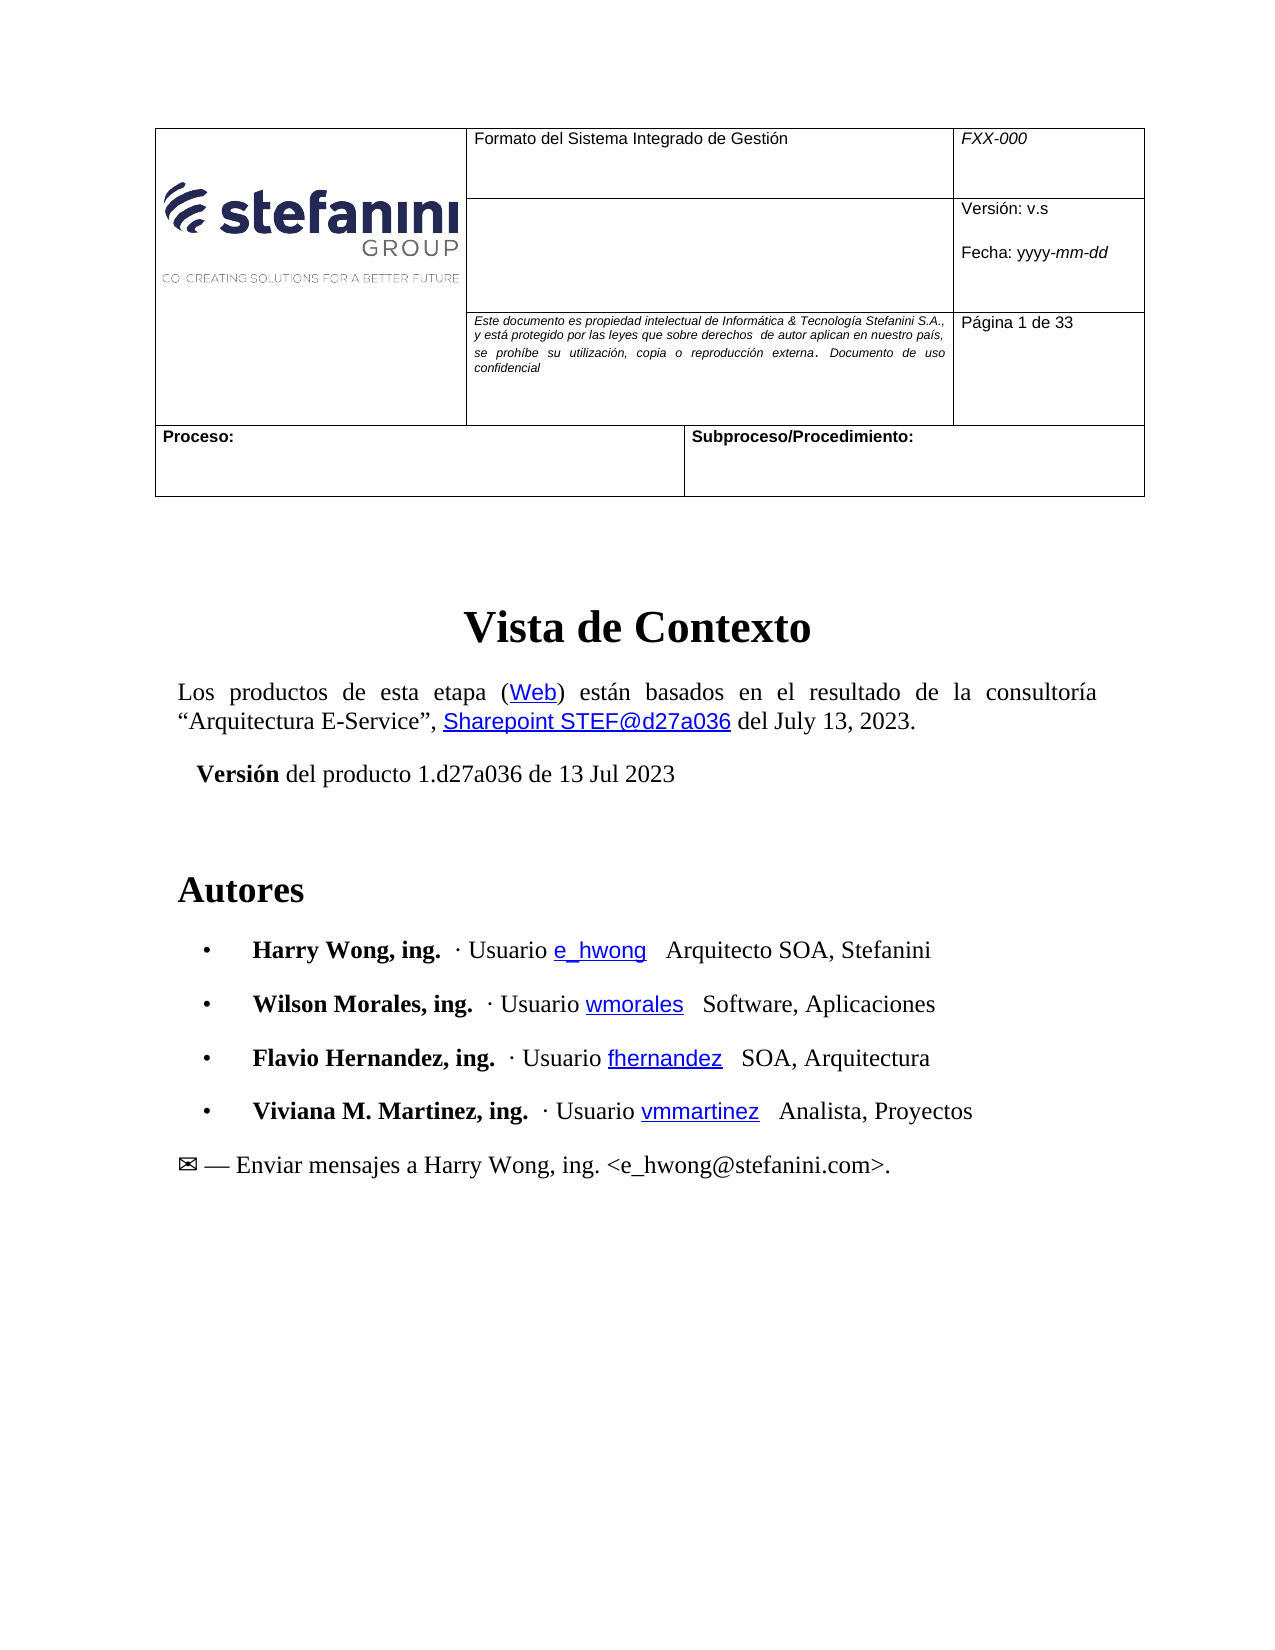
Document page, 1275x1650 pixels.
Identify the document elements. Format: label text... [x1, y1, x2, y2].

title Vista de Contexto [177, 599, 1098, 652]
list Viviana M. Martinez, ing. · Usuario vmmartinez Analista, Proyectos [202, 1096, 1098, 1125]
list Wilson Morales, ing. · Usuario wmorales Software, Aplicaciones [202, 989, 1098, 1018]
subtitle Autores [177, 867, 1098, 910]
list Flavio Hernandez, ing. · Usuario fhernandez SOA, Arquitectura [202, 1043, 1098, 1071]
text ✉ — Enviar mensajes a Harry Wong, ing. <e_hwong@stefanini.com>. [177, 1150, 1098, 1179]
text Los productos de esta etapa (Web) están basados en el resultado de la consultoría “Arquitectura E-Service”, Sharepoint STEF@d27a036 del July 13, 2023. [177, 677, 1098, 734]
list Harry Wong, ing. · Usuario e_hwong Arquitecto SOA, Stefanini [202, 935, 1098, 964]
text Versión del producto 1.d27a036 de 13 Jul 2023 [177, 759, 1098, 788]
picture [162, 182, 460, 286]
